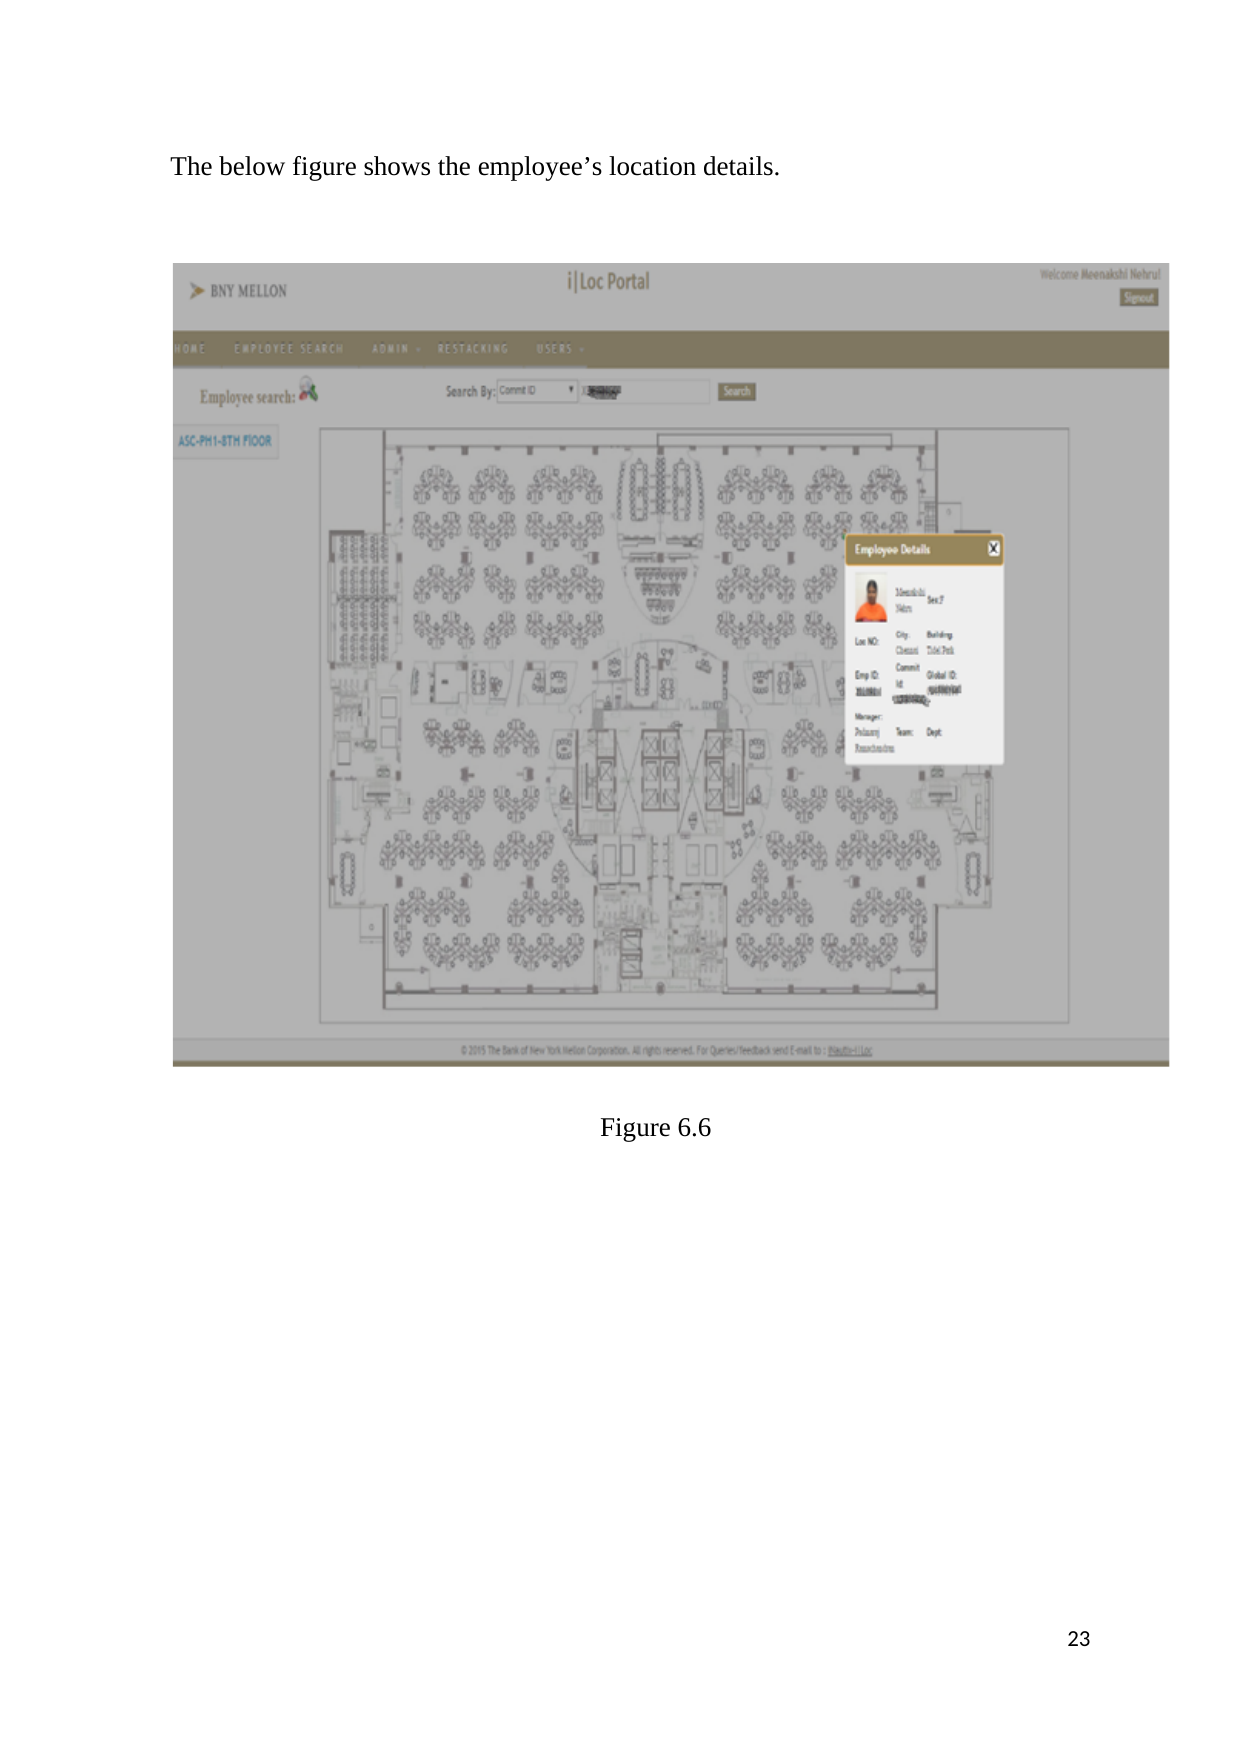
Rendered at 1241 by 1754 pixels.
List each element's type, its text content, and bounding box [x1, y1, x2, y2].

text The below figure shows the employee’s location details. [150, 150, 1090, 181]
picture [172, 263, 1171, 1087]
text Figure 6.6 [525, 1111, 1090, 1142]
